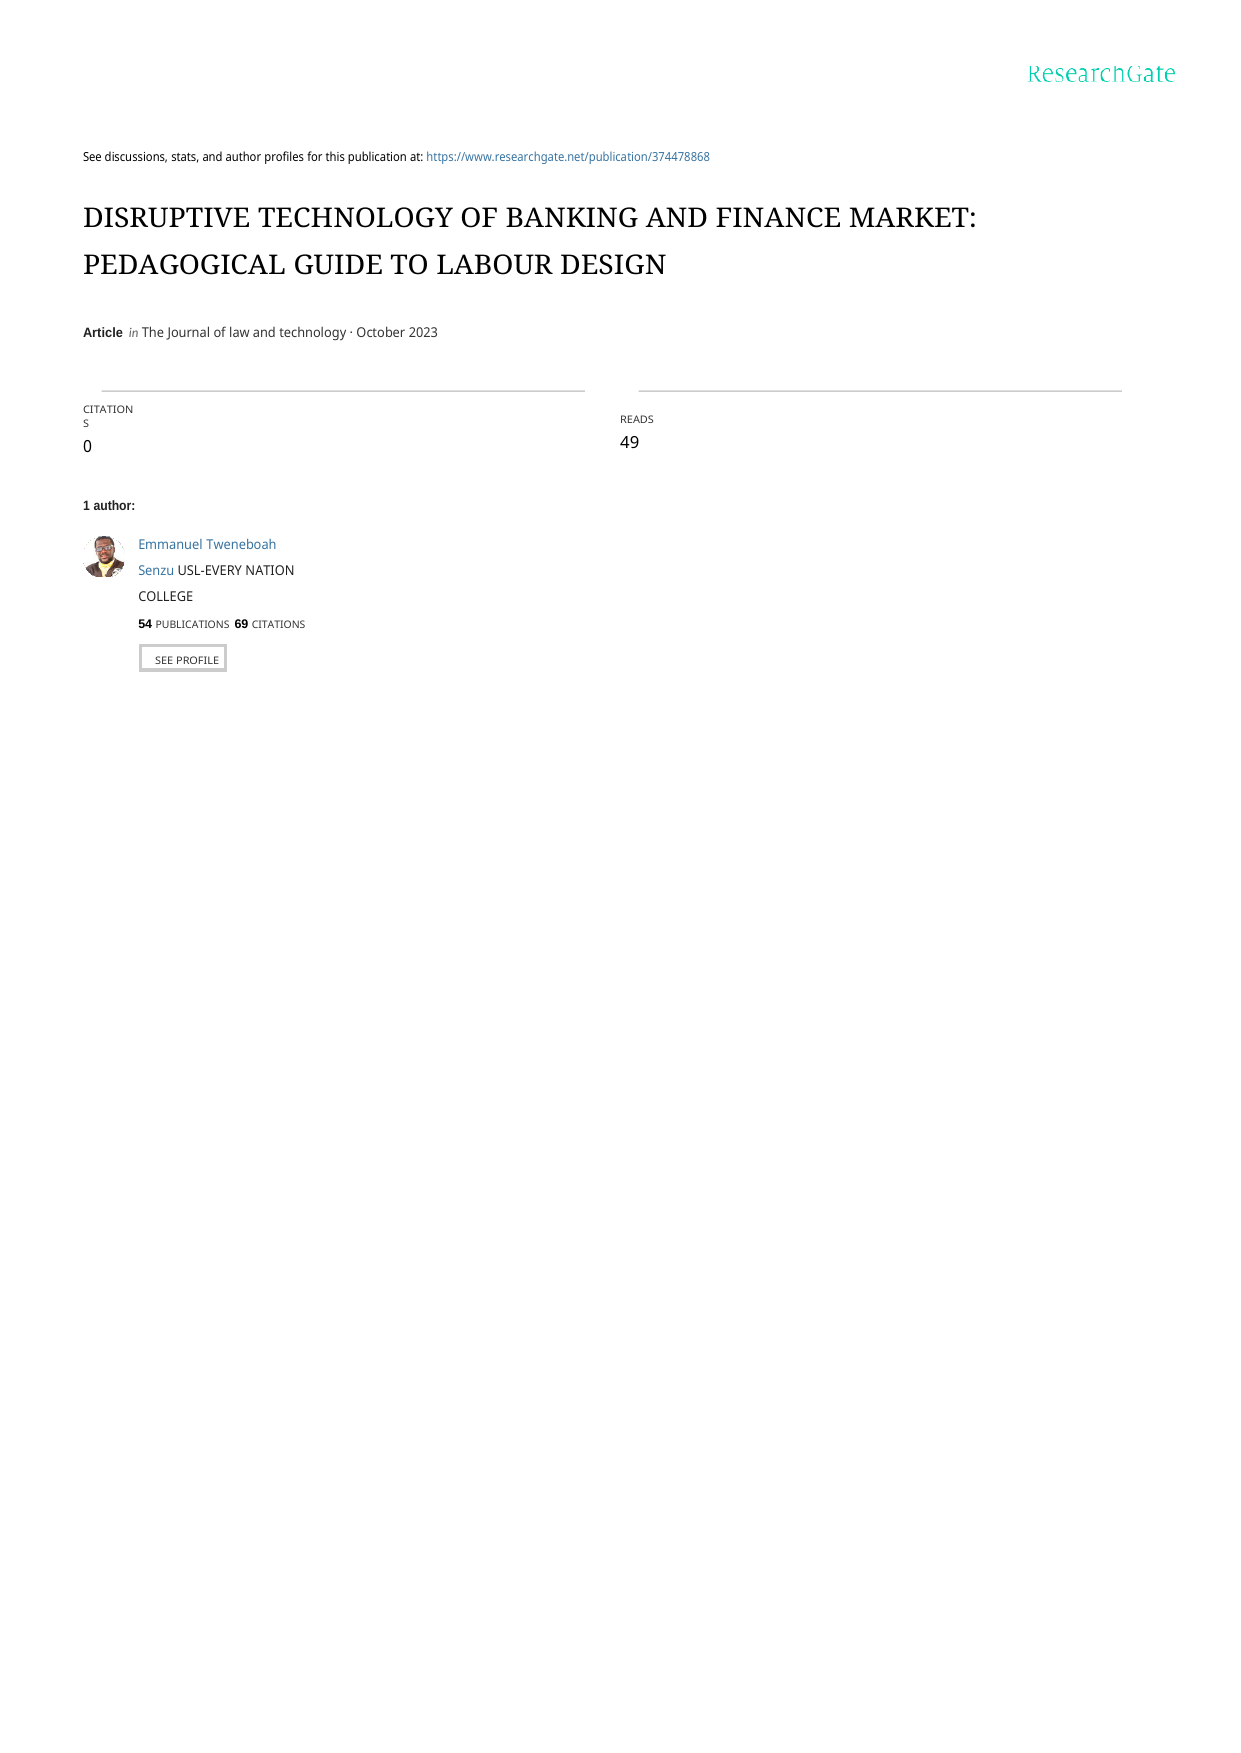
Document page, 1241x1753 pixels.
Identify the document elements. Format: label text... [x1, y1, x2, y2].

text See discussions, stats, and author profiles for this publication at: https://www.researchgate.net/publication/374478868 [83, 148, 1188, 165]
text CITATIONS [83, 402, 136, 431]
subtitle DISRUPTIVE TECHNOLOGY OF BANKING AND FINANCE MARKET: PEDAGOGICAL GUIDE TO LABOUR DESIGN [83, 199, 1184, 282]
text 1 author: [83, 498, 1188, 513]
picture [82, 535, 125, 577]
text Article in The Journal of law and technology · October 2023 [83, 323, 1188, 341]
text 49 [620, 431, 1188, 454]
picture [1027, 66, 1175, 82]
text 54 PUBLICATIONS 69 CITATIONS [138, 616, 1188, 631]
text 0 [83, 435, 136, 458]
text Emmanuel Tweneboah Senzu USL-EVERY NATION COLLEGE [138, 535, 310, 605]
text READS [620, 413, 1188, 427]
